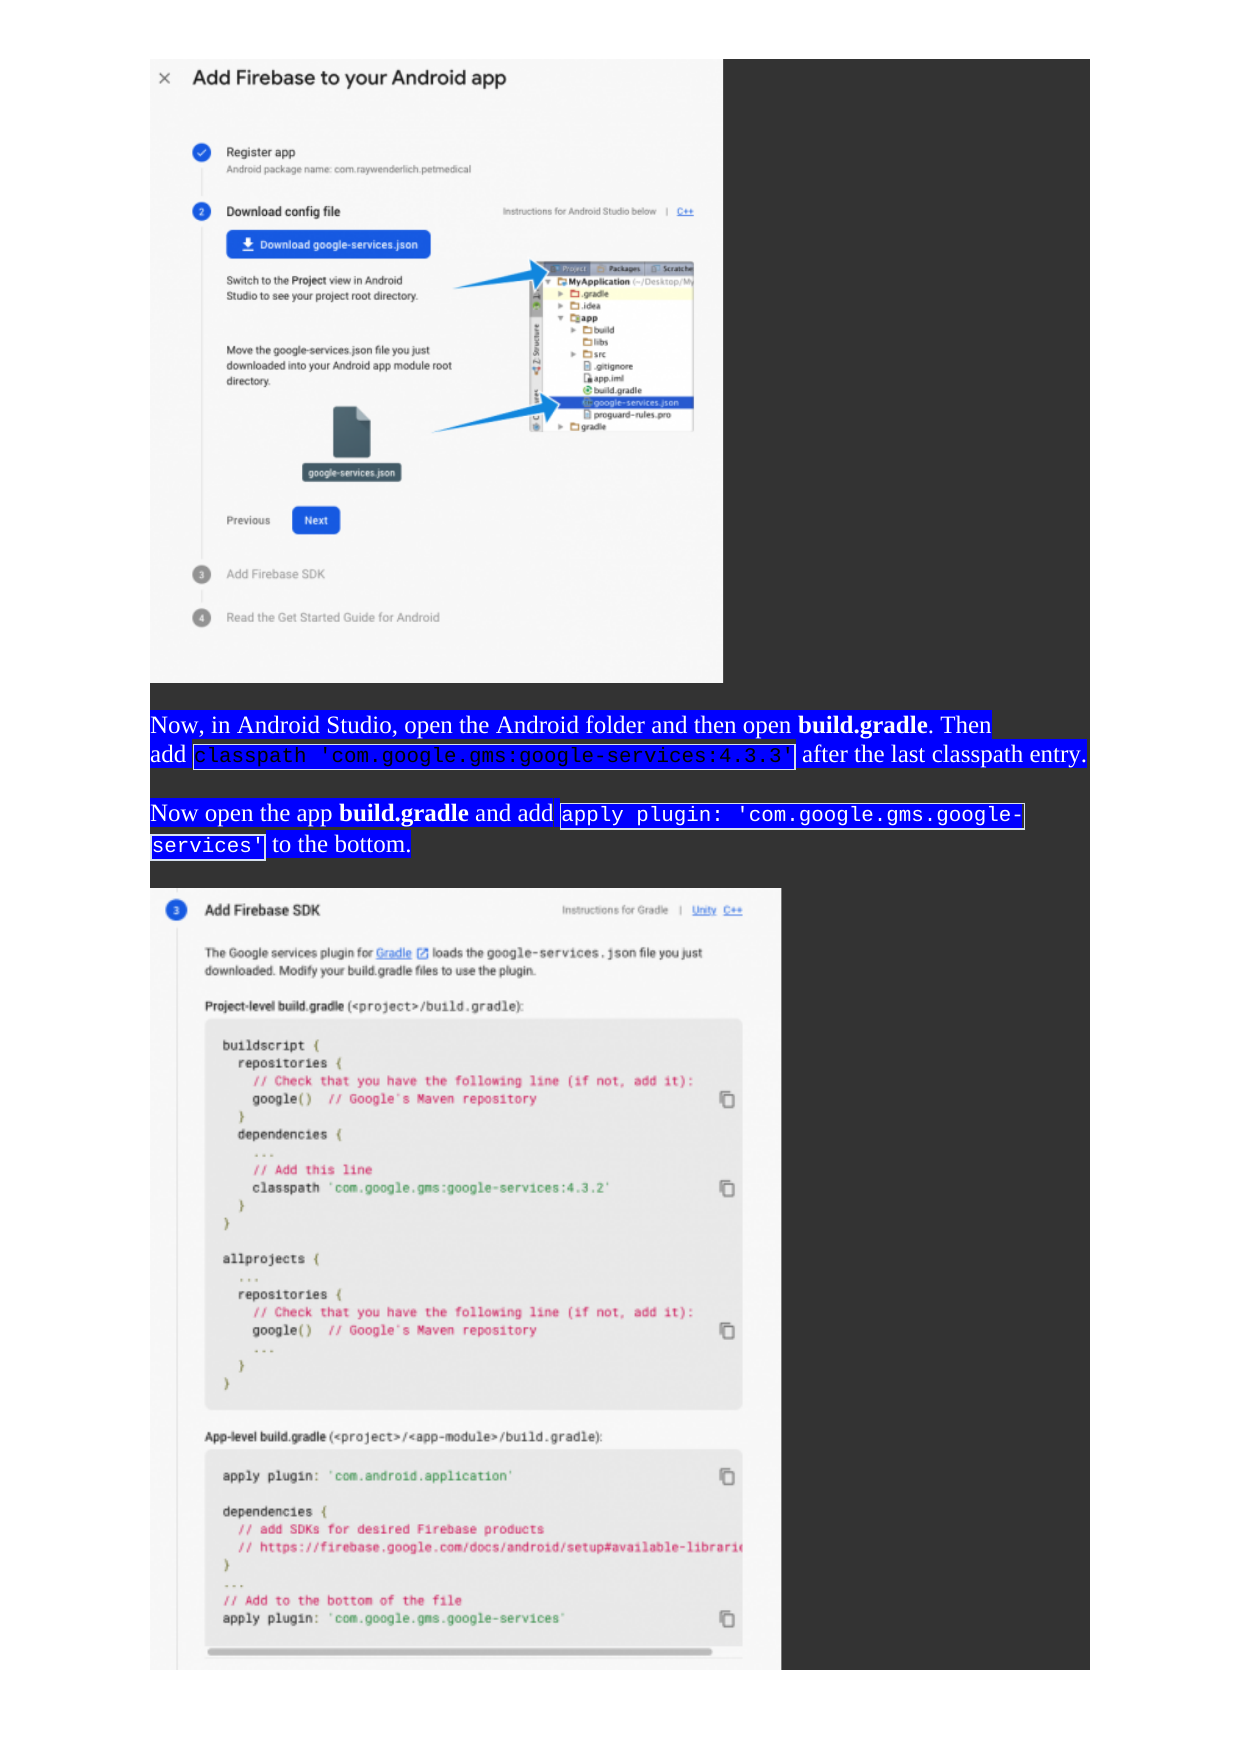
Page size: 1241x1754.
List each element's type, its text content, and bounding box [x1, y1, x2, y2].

picture [150, 888, 782, 1670]
text Now open the app build.gradle and add apply plugin: 'com.google.gms.google-services' to the bottom. [150, 798, 1090, 861]
text Now, in Android Studio, open the Android folder and then open build.gradle. Then add classpath 'com.google.gms:google-services:4.3.3' after the last classpath entry. [796, 710, 1090, 770]
picture [150, 59, 724, 683]
